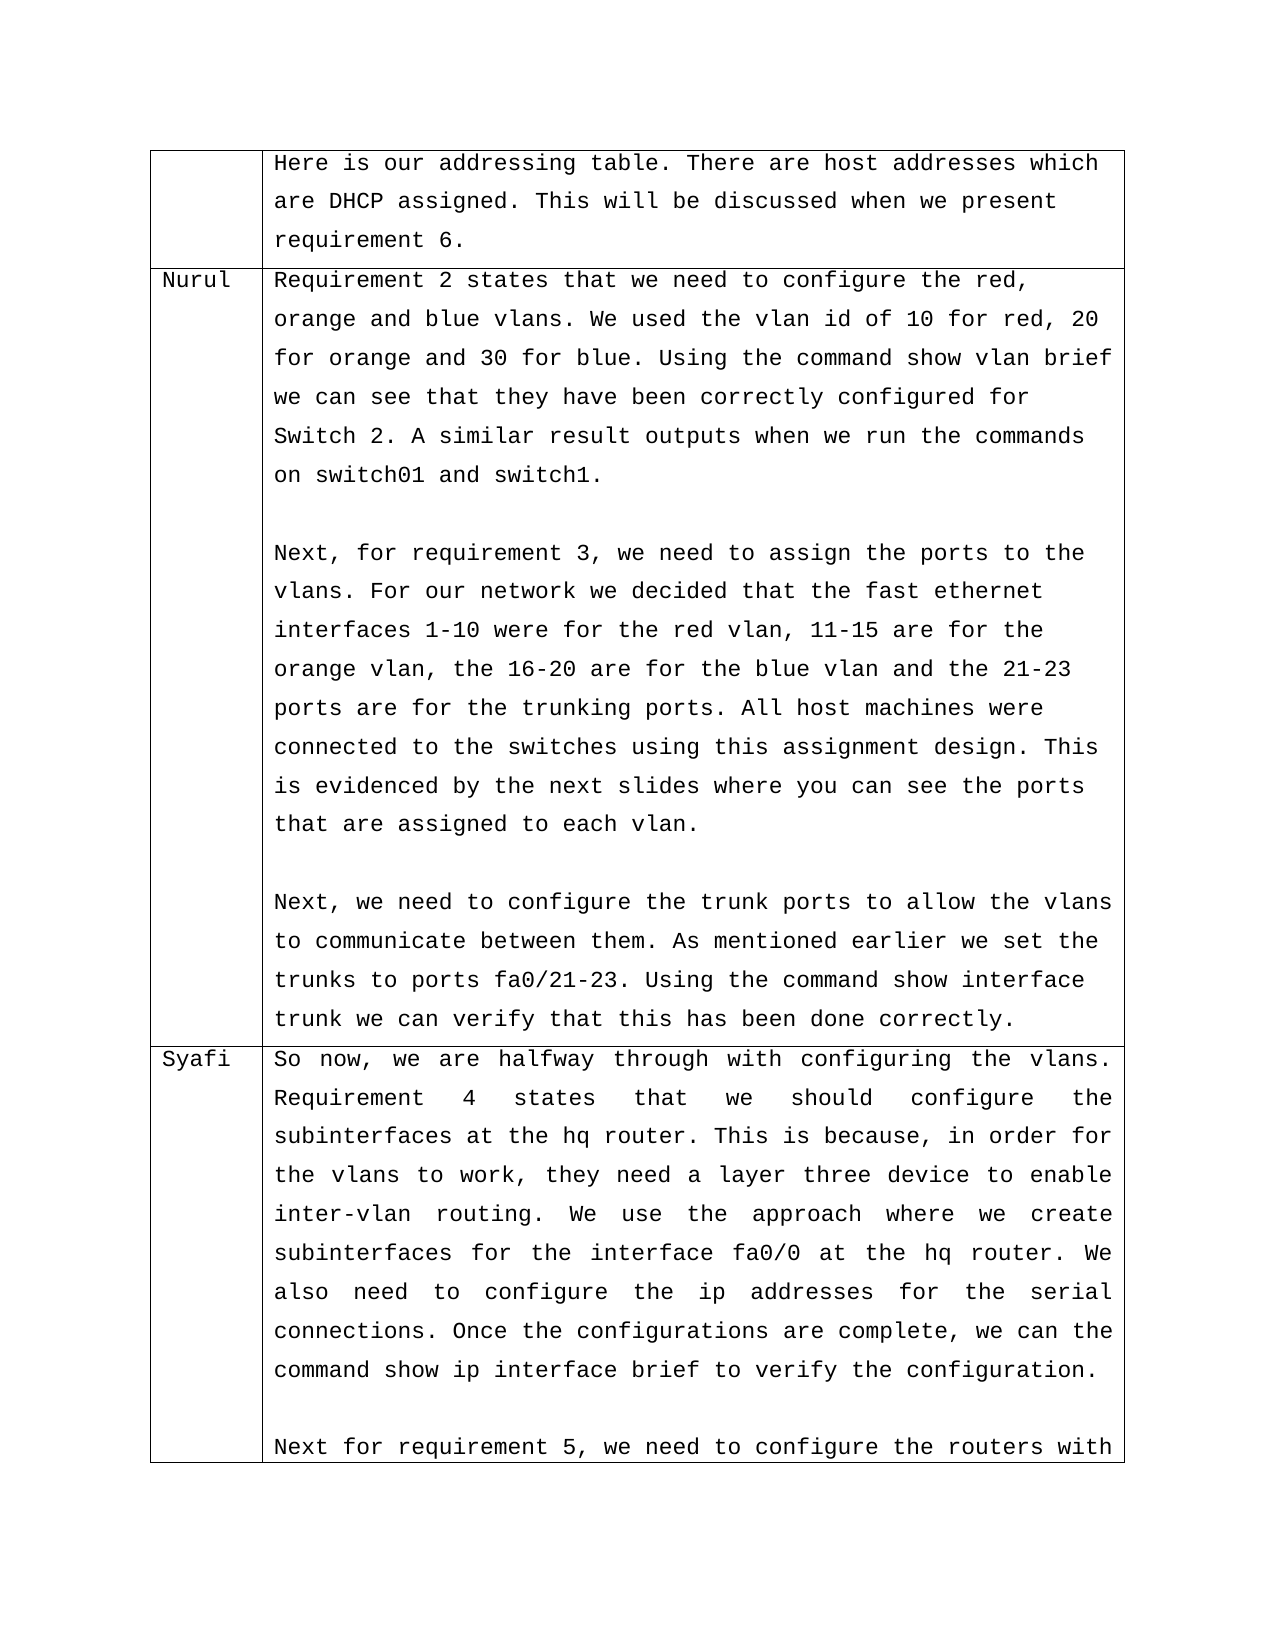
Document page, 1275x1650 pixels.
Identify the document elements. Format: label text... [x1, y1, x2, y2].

table_cell [151, 151, 262, 268]
table_cell Nurul [151, 269, 262, 1046]
table_cell Requirement 2 states that we need to configure the red, orange and blue vlans. We used the vlan id of 10 for red, 20 for orange and 30 for blue. Using the command show vlan brief we can see that they have been correctly configured for Switch 2. A similar result outputs when we run the commands on switch01 and switch1. Next, for requirement 3, we need to assign the ports to the vlans. For our network we decided that the fast ethernet interfaces 1-10 were for the red vlan, 11-15 are for the orange vlan, the 16-20 are for the blue vlan and the 21-23 ports are for the trunking ports. All host machines were connected to the switches using this assignment design. This is evidenced by the next slides where you can see the ports that are assigned to each vlan. Next, we need to configure the trunk ports to allow the vlans to communicate between them. As mentioned earlier we set the trunks to ports fa0/21-23. Using the command show interface trunk we can verify that this has been done correctly. [263, 269, 1124, 1046]
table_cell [263, 1047, 1124, 1462]
table_cell Syafi [151, 1047, 262, 1462]
table_cell Here is our addressing table. There are host addresses which are DHCP assigned. This will be discussed when we present requirement 6. [263, 151, 1124, 268]
